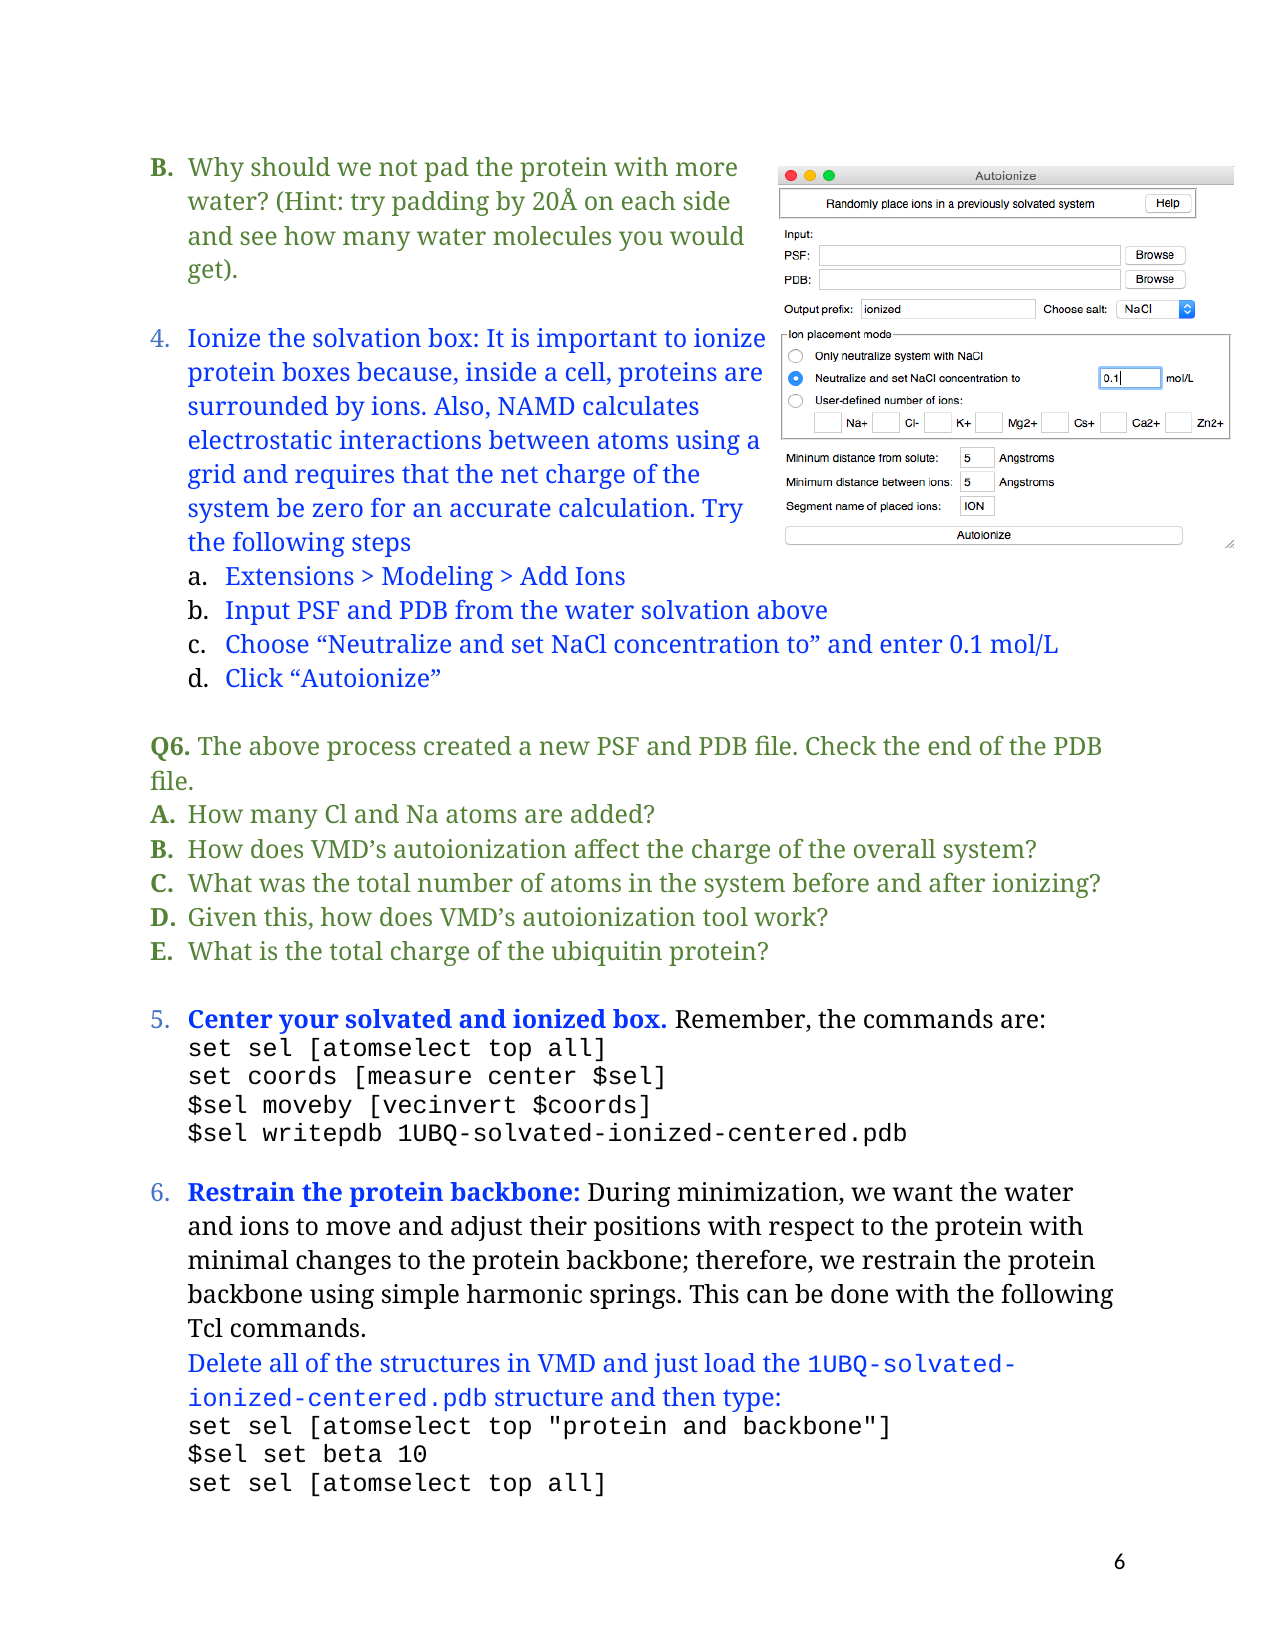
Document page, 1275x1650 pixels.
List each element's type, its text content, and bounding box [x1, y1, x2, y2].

list How many Cl and Na atoms are added? [150, 797, 1125, 831]
text Q6. The above process created a new PSF and PDB file. Check the end of the PDB file. [150, 729, 1125, 797]
list set sel [atomselect top all] [187, 1036, 1125, 1064]
list Why should we not pad the protein with more water? (Hint: try padding by 20Å on each side and see how many water molecules you would get). [150, 150, 1125, 286]
list Extensions > Modeling > Add Ions [187, 559, 1125, 593]
list How does VMD’s autoionization affect the charge of the overall system? [150, 831, 1125, 865]
list Input PSF and PDB from the water solvation above [187, 593, 1125, 627]
list Restrain the protein backbone: During minimization, we want the water and ions to move and adjust their positions with respect to the protein with minimal changes to the protein backbone; therefore, we restrain the protein backbone using simple harmonic springs. This can be done with the following Tcl commands. [150, 1175, 1125, 1345]
list Ionize the solvation box: It is important to ionize protein boxes because, inside a cell, proteins are surrounded by ions. Also, NAMD calculates electrostatic interactions between atoms using a grid and requires that the net charge of the system be zero for an accurate calculation. Try the following steps [150, 320, 1125, 559]
list What is the total charge of the ubiquitin protein? [150, 933, 1125, 967]
list What was the total number of atoms in the system before and after ionizing? [150, 865, 1125, 899]
list $sel writepdb 1UBQ-solvated-ionized-centered.pdb [187, 1121, 1125, 1149]
picture [777, 166, 1234, 548]
list Given this, how does VMD’s autoionization tool work? [150, 899, 1125, 933]
list $sel moveby [vecinvert $coords] [187, 1092, 1125, 1121]
list Choose “Neutralize and set NaCl concentration to” and enter 0.1 mol/L [187, 627, 1125, 661]
list set sel [atomselect top "protein and backbone"] [187, 1414, 1125, 1442]
list set coords [measure center $sel] [187, 1064, 1125, 1092]
list $sel set beta 10 [187, 1442, 1125, 1470]
list Delete all of the structures in VMD and just load the 1UBQ-solvated-ionized-centered.pdb structure and then type: [187, 1345, 1125, 1414]
list Center your solvated and ionized box. Remember, the commands are: [150, 1002, 1125, 1036]
list Click “Autoionize” [187, 661, 1125, 695]
list set sel [atomselect top all] [187, 1470, 1125, 1499]
